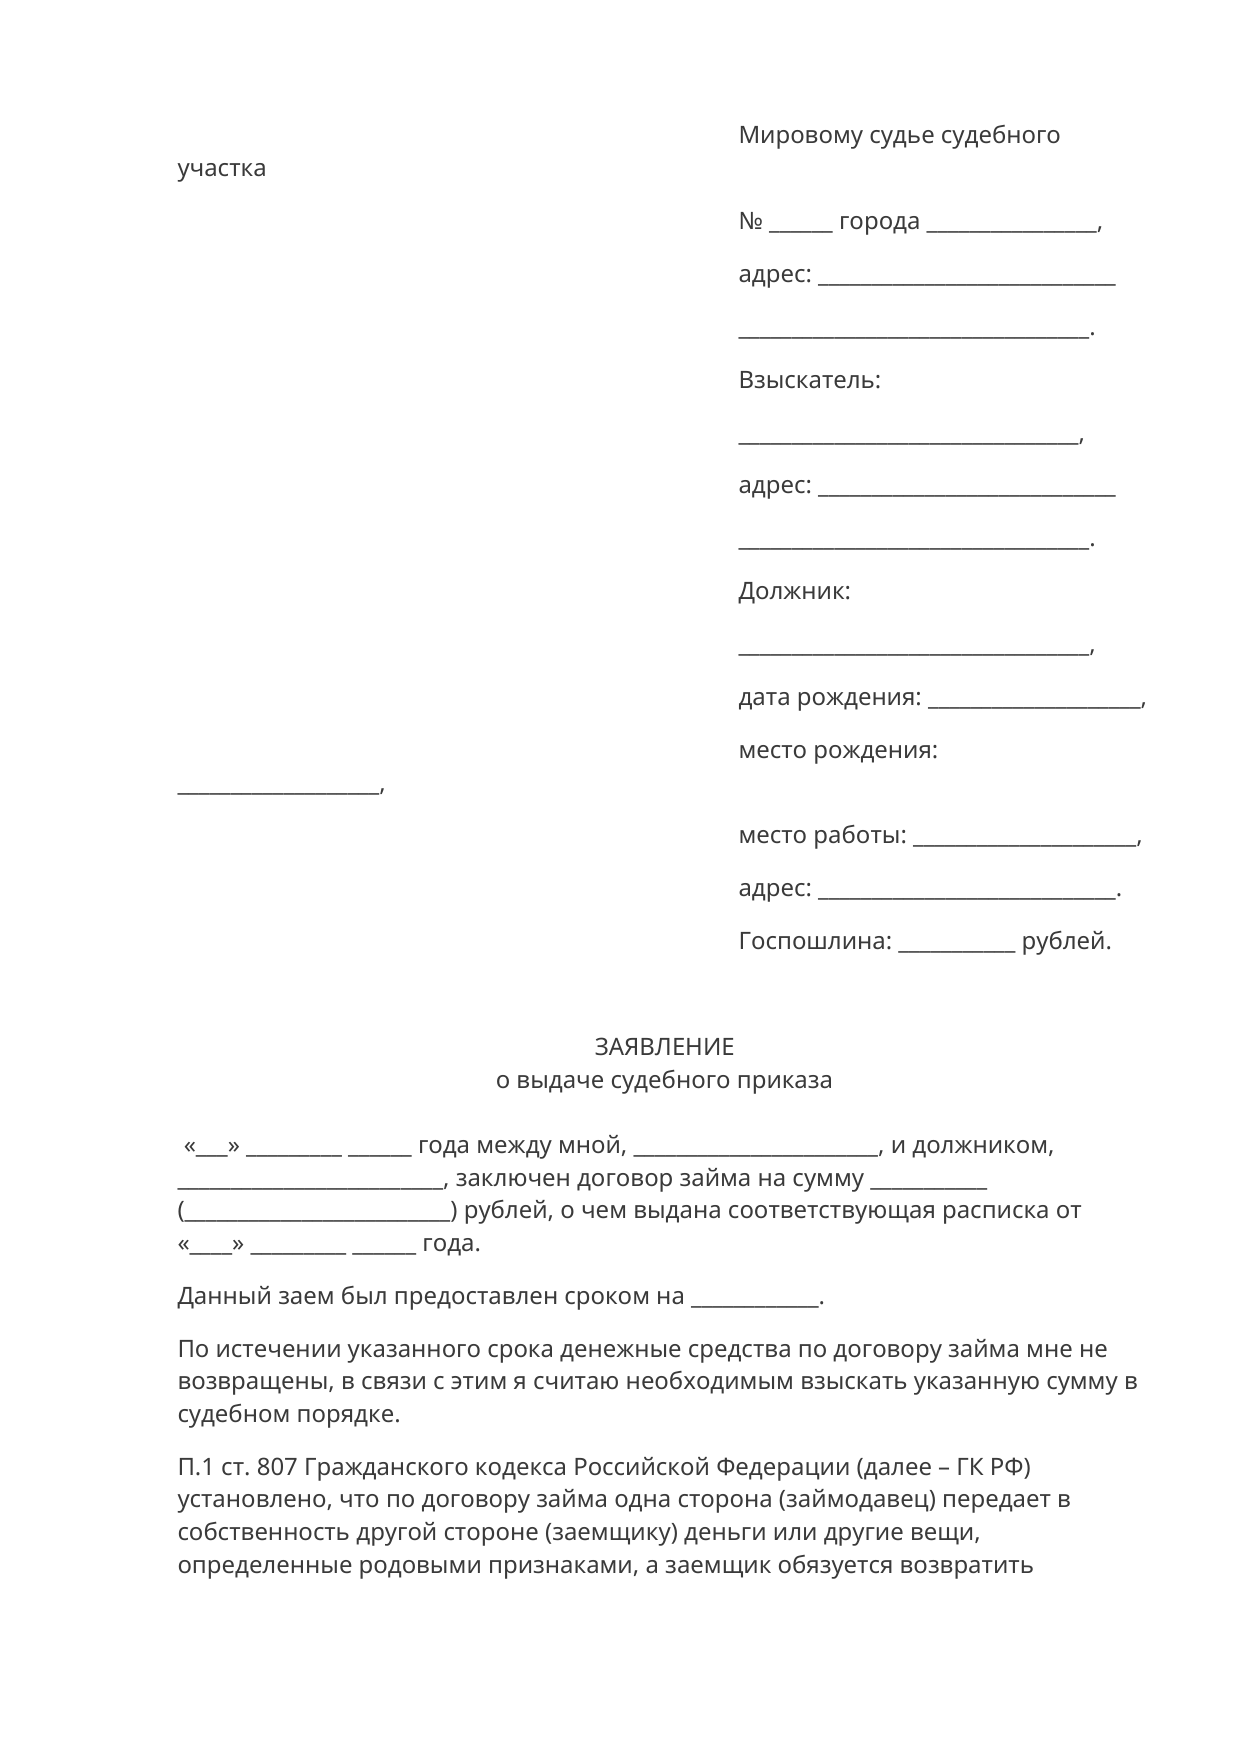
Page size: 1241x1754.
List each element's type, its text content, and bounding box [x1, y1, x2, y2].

text Данный заем был предоставлен сроком на ____________. [177, 1278, 1152, 1311]
text место рождения: ___________________, [177, 733, 1152, 798]
text «___» _________ ______ года между мной, _______________________, и должником, _________________________, заключен договор займа на сумму ___________ (_________________________) рублей, о чем выдана соответствующая расписка от «____» _________ ______ года. [177, 1128, 1152, 1258]
text _________________________________, [177, 627, 1152, 659]
text Госпошлина: ___________ рублей. [177, 924, 1152, 957]
text о выдаче судебного приказа [177, 1063, 1152, 1095]
text _________________________________. [177, 521, 1152, 554]
text ЗАЯВЛЕНИЕ [177, 1030, 1152, 1063]
text Должник: [177, 574, 1152, 607]
text Мировому судье судебного участка [177, 118, 1152, 183]
text № ______ города ________________, [177, 204, 1152, 236]
text Взыскатель: [177, 362, 1152, 395]
text адрес: ____________________________ [177, 468, 1152, 501]
text _________________________________. [177, 309, 1152, 342]
text По истечении указанного срока денежные средства по договору займа мне не возвращены, в связи с этим я считаю необходимым взыскать указанную сумму в судебном порядке. [177, 1331, 1152, 1429]
text ________________________________, [177, 415, 1152, 448]
text место работы: _____________________, [177, 818, 1152, 851]
text адрес: ____________________________ [177, 257, 1152, 289]
text адрес: ____________________________. [177, 871, 1152, 904]
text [177, 1449, 1152, 1580]
text дата рождения: ____________________, [177, 680, 1152, 712]
